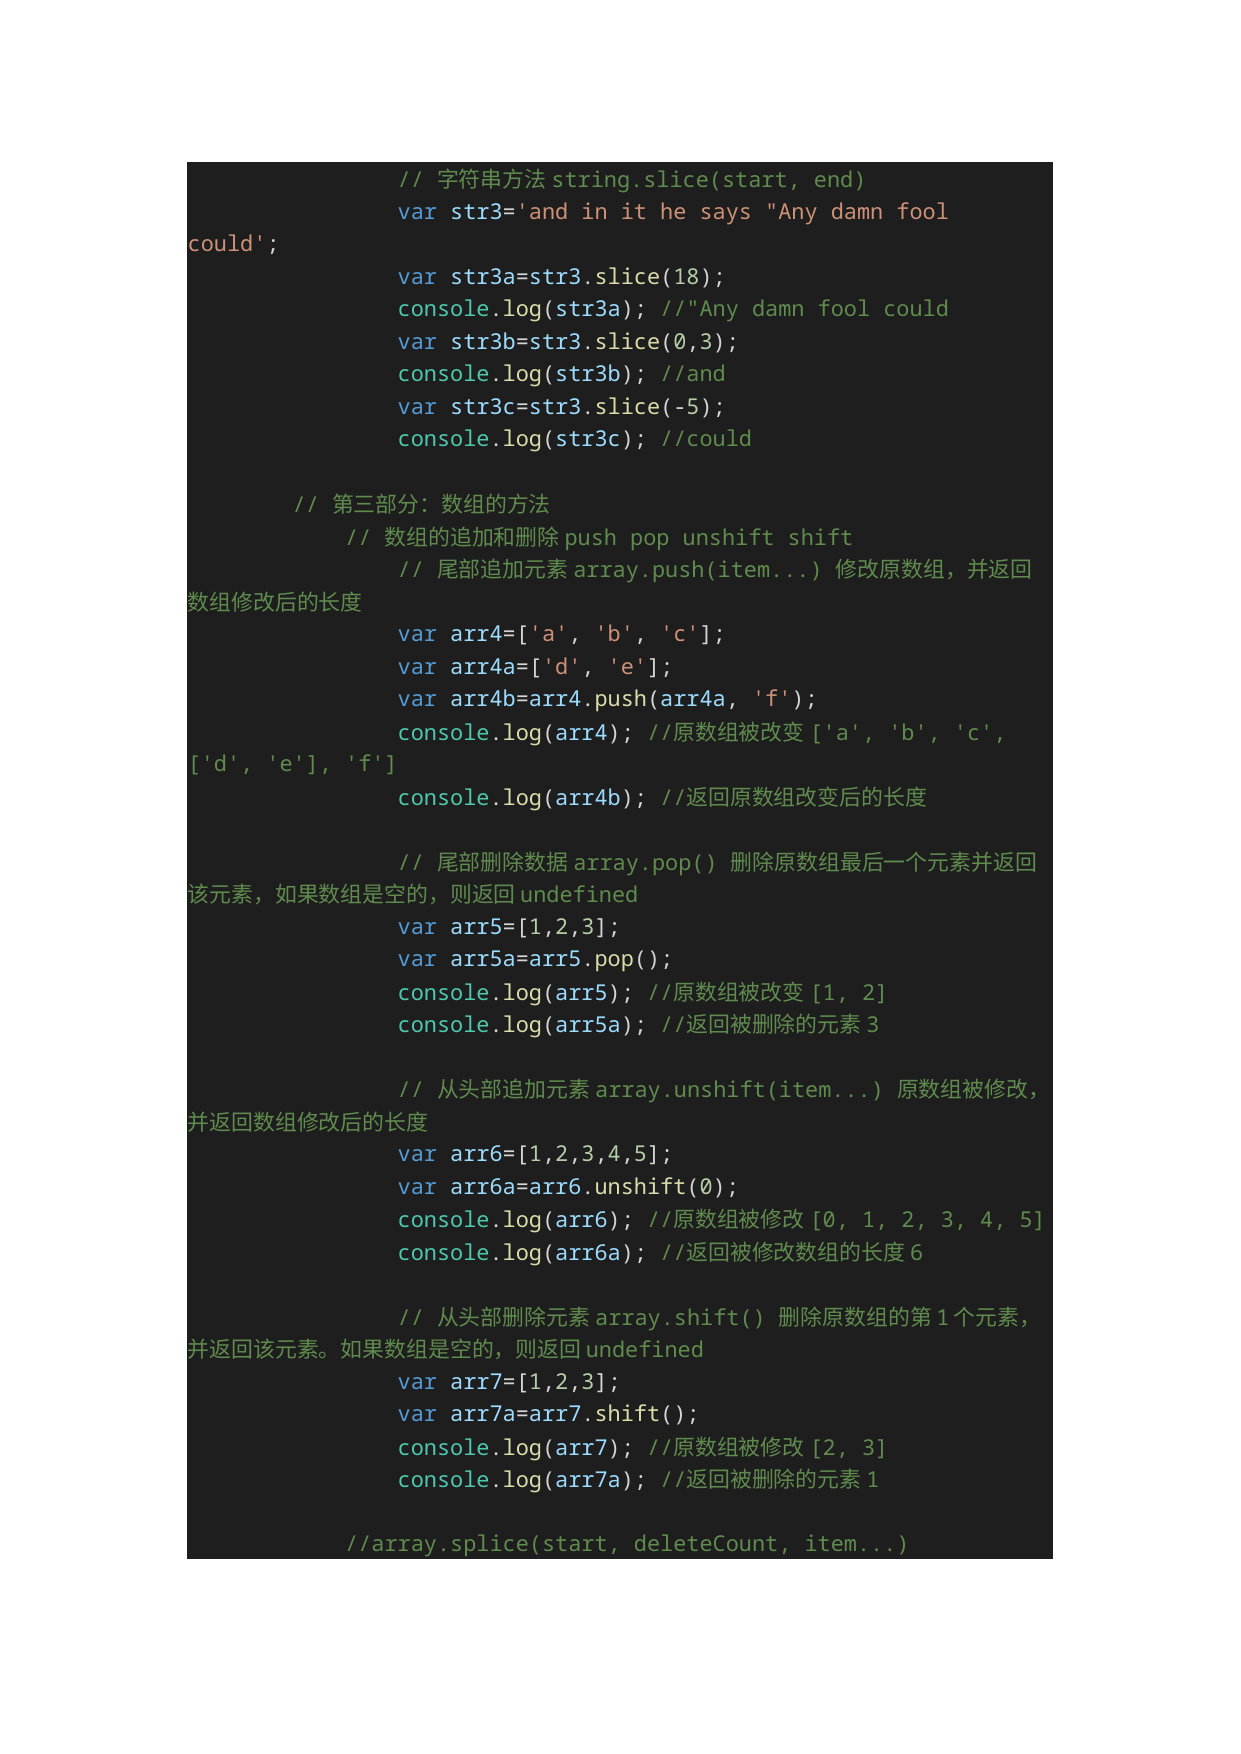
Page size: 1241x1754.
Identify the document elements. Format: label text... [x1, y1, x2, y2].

text var str3b=str3.slice(0,3); [187, 324, 1053, 357]
text console.log(arr6); //原数组被修改 [0, 1, 2, 3, 4, 5] [187, 1202, 1053, 1234]
text var str3a=str3.slice(18); [187, 259, 1053, 292]
text var arr4=['a', 'b', 'c']; [187, 617, 1053, 649]
text // 尾部追加元素 array.push(item...) 修改原数组，并返回数组修改后的长度 [187, 552, 1053, 617]
text var arr6a=arr6.unshift(0); [187, 1169, 1053, 1202]
text var arr6=[1,2,3,4,5]; [187, 1137, 1053, 1169]
text // 字符串方法 string.slice(start, end) [187, 162, 1053, 194]
text // 尾部删除数据 array.pop() 删除原数组最后一个元素并返回该元素，如果数组是空的，则返回undefined [187, 844, 1053, 909]
text // 从头部追加元素 array.unshift(item...) 原数组被修改，并返回数组修改后的长度 [187, 1072, 1053, 1137]
text var arr4b=arr4.push(arr4a, 'f'); [187, 682, 1053, 714]
text console.log(arr4); //原数组被改变 ['a', 'b', 'c', ['d', 'e'], 'f'] [187, 714, 1053, 779]
text console.log(str3b); //and [187, 357, 1053, 389]
text var arr7a=arr7.shift(); [187, 1397, 1053, 1429]
text console.log(arr6a); //返回被修改数组的长度 6 [187, 1234, 1053, 1267]
text var str3c=str3.slice(-5); [187, 389, 1053, 422]
text var str3='and in it he says "Any damn fool could'; [187, 194, 1053, 259]
text // 第三部分：数组的方法 [187, 487, 1053, 519]
text console.log(arr5a); //返回被删除的元素 3 [187, 1007, 1053, 1039]
text console.log(arr5); //原数组被改变 [1, 2] [187, 974, 1053, 1007]
text console.log(arr4b); //返回原数组改变后的长度 [187, 779, 1053, 812]
text var arr5a=arr5.pop(); [187, 942, 1053, 974]
text var arr4a=['d', 'e']; [187, 649, 1053, 682]
text console.log(str3c); //could [187, 422, 1053, 454]
text console.log(arr7); //原数组被修改 [2, 3] [187, 1429, 1053, 1462]
text //array.splice(start, deleteCount, item...) [187, 1527, 1053, 1559]
text var arr7=[1,2,3]; [187, 1364, 1053, 1397]
text var arr5=[1,2,3]; [187, 909, 1053, 942]
text console.log(arr7a); //返回被删除的元素 1 [187, 1462, 1053, 1494]
text // 从头部删除元素 array.shift() 删除原数组的第1个元素，并返回该元素。如果数组是空的，则返回undefined [187, 1299, 1053, 1364]
text // 数组的追加和删除 push pop unshift shift [187, 519, 1053, 552]
text console.log(str3a); //"Any damn fool could [187, 292, 1053, 324]
